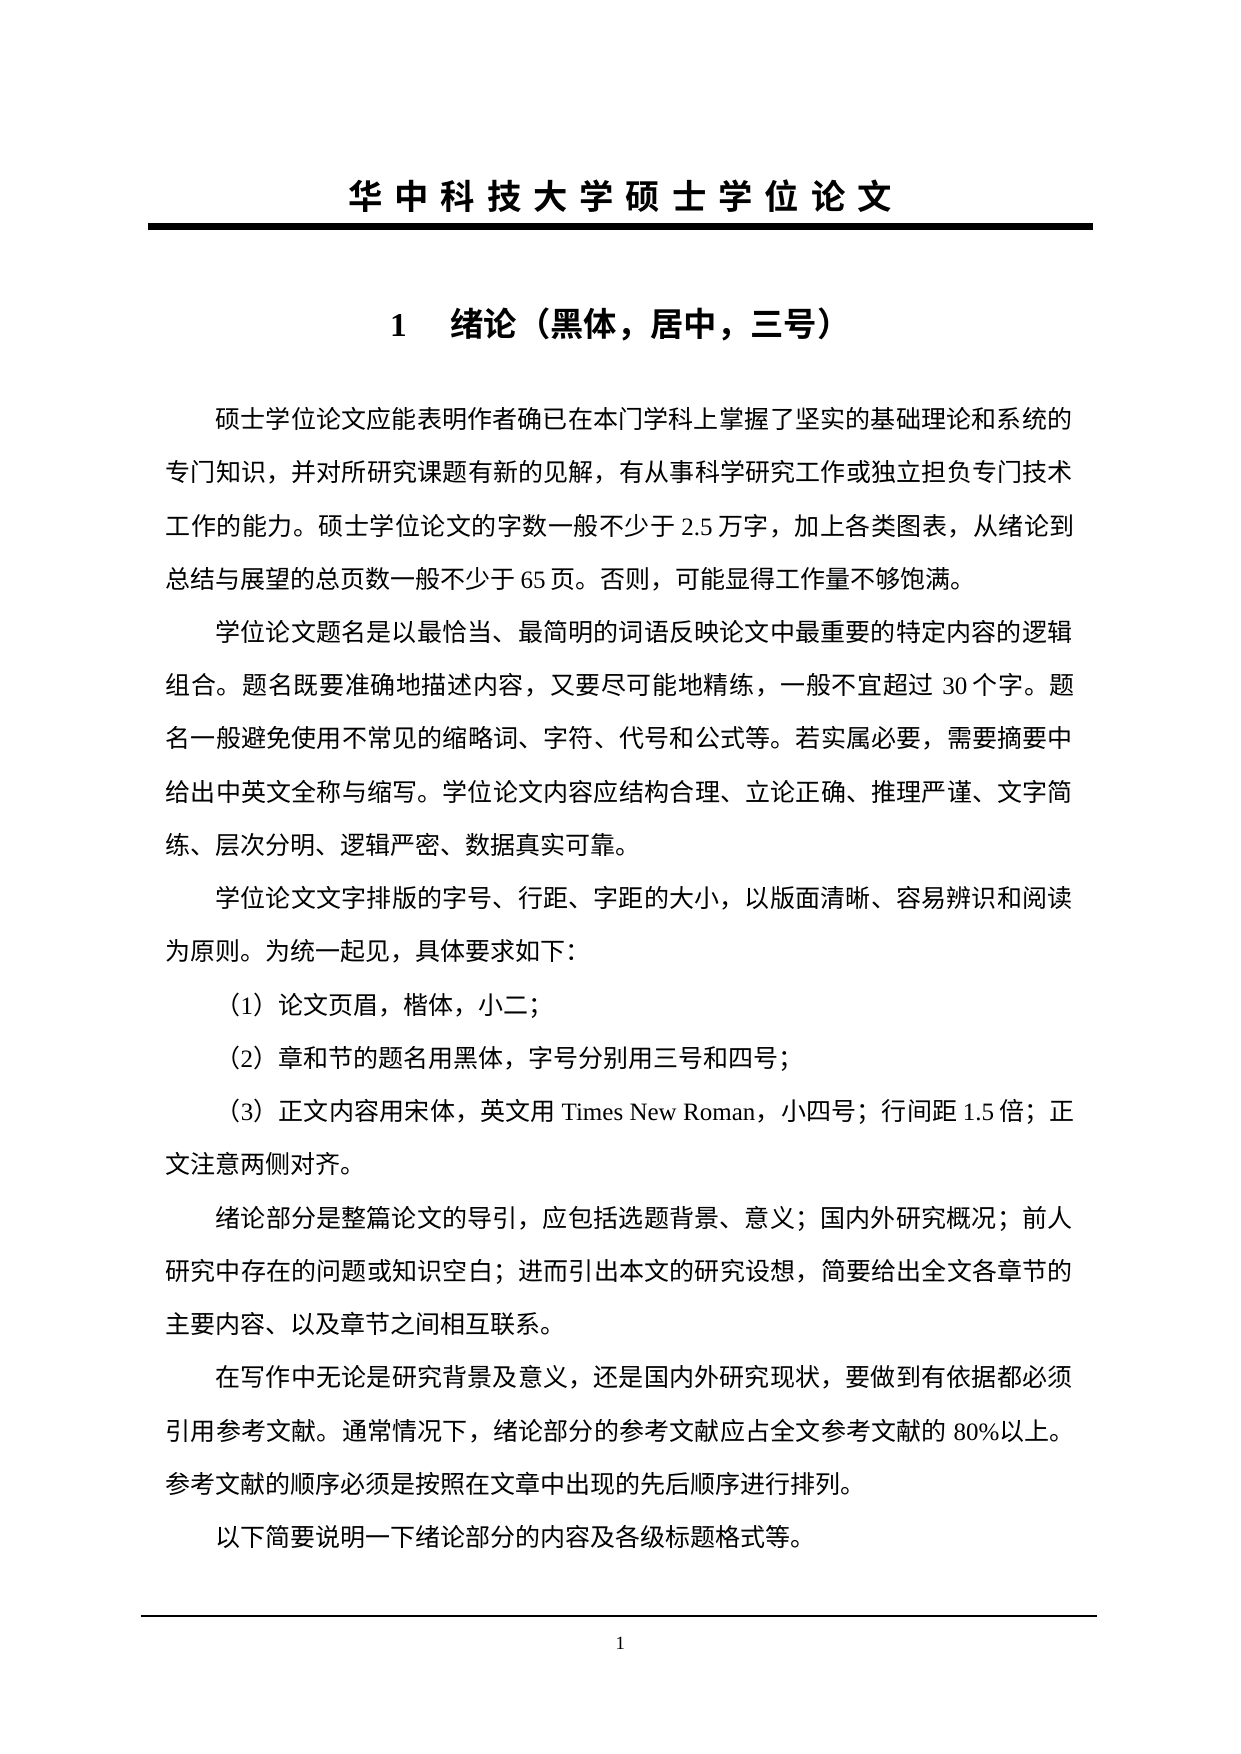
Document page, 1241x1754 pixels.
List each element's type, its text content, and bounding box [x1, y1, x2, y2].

text 学位论文题名是以最恰当、最简明的词语反映论文中最重要的特定内容的逻辑组合。题名既要准确地描述内容，又要尽可能地精练，一般不宜超过30个字。题名一般避免使用不常见的缩略词、字符、代号和公式等。若实属必要，需要摘要中给出中英文全称与缩写。学位论文内容应结构合理、立论正确、推理严谨、文字简练、层次分明、逻辑严密、数据真实可靠。 [165, 612, 1075, 862]
subtitle 绪论（黑体，居中，三号） [165, 298, 1075, 346]
text 在写作中无论是研究背景及意义，还是国内外研究现状，要做到有依据都必须引用参考文献。通常情况下，绪论部分的参考文献应占全文参考文献的80%以上。参考文献的顺序必须是按照在文章中出现的先后顺序进行排列。 [165, 1358, 1075, 1500]
text （2）章和节的题名用黑体，字号分别用三号和四号； [165, 1038, 1075, 1074]
text 学位论文文字排版的字号、行距、字距的大小，以版面清晰、容易辨识和阅读为原则。为统一起见，具体要求如下： [165, 879, 1075, 968]
text 绪论部分是整篇论文的导引，应包括选题背景、意义；国内外研究概况；前人研究中存在的问题或知识空白；进而引出本文的研究设想，简要给出全文各章节的主要内容、以及章节之间相互联系。 [165, 1198, 1075, 1341]
text （3）正文内容用宋体，英文用Times New Roman，小四号；行间距1.5倍；正文注意两侧对齐。 [165, 1092, 1075, 1181]
text 以下简要说明一下绪论部分的内容及各级标题格式等。 [165, 1517, 1075, 1554]
text （1）论文页眉，楷体，小二； [165, 985, 1075, 1021]
text 硕士学位论文应能表明作者确已在本门学科上掌握了坚实的基础理论和系统的专门知识，并对所研究课题有新的见解，有从事科学研究工作或独立担负专门技术工作的能力。硕士学位论文的字数一般不少于2.5万字，加上各类图表，从绪论到总结与展望的总页数一般不少于65页。否则，可能显得工作量不够饱满。 [165, 399, 1075, 596]
